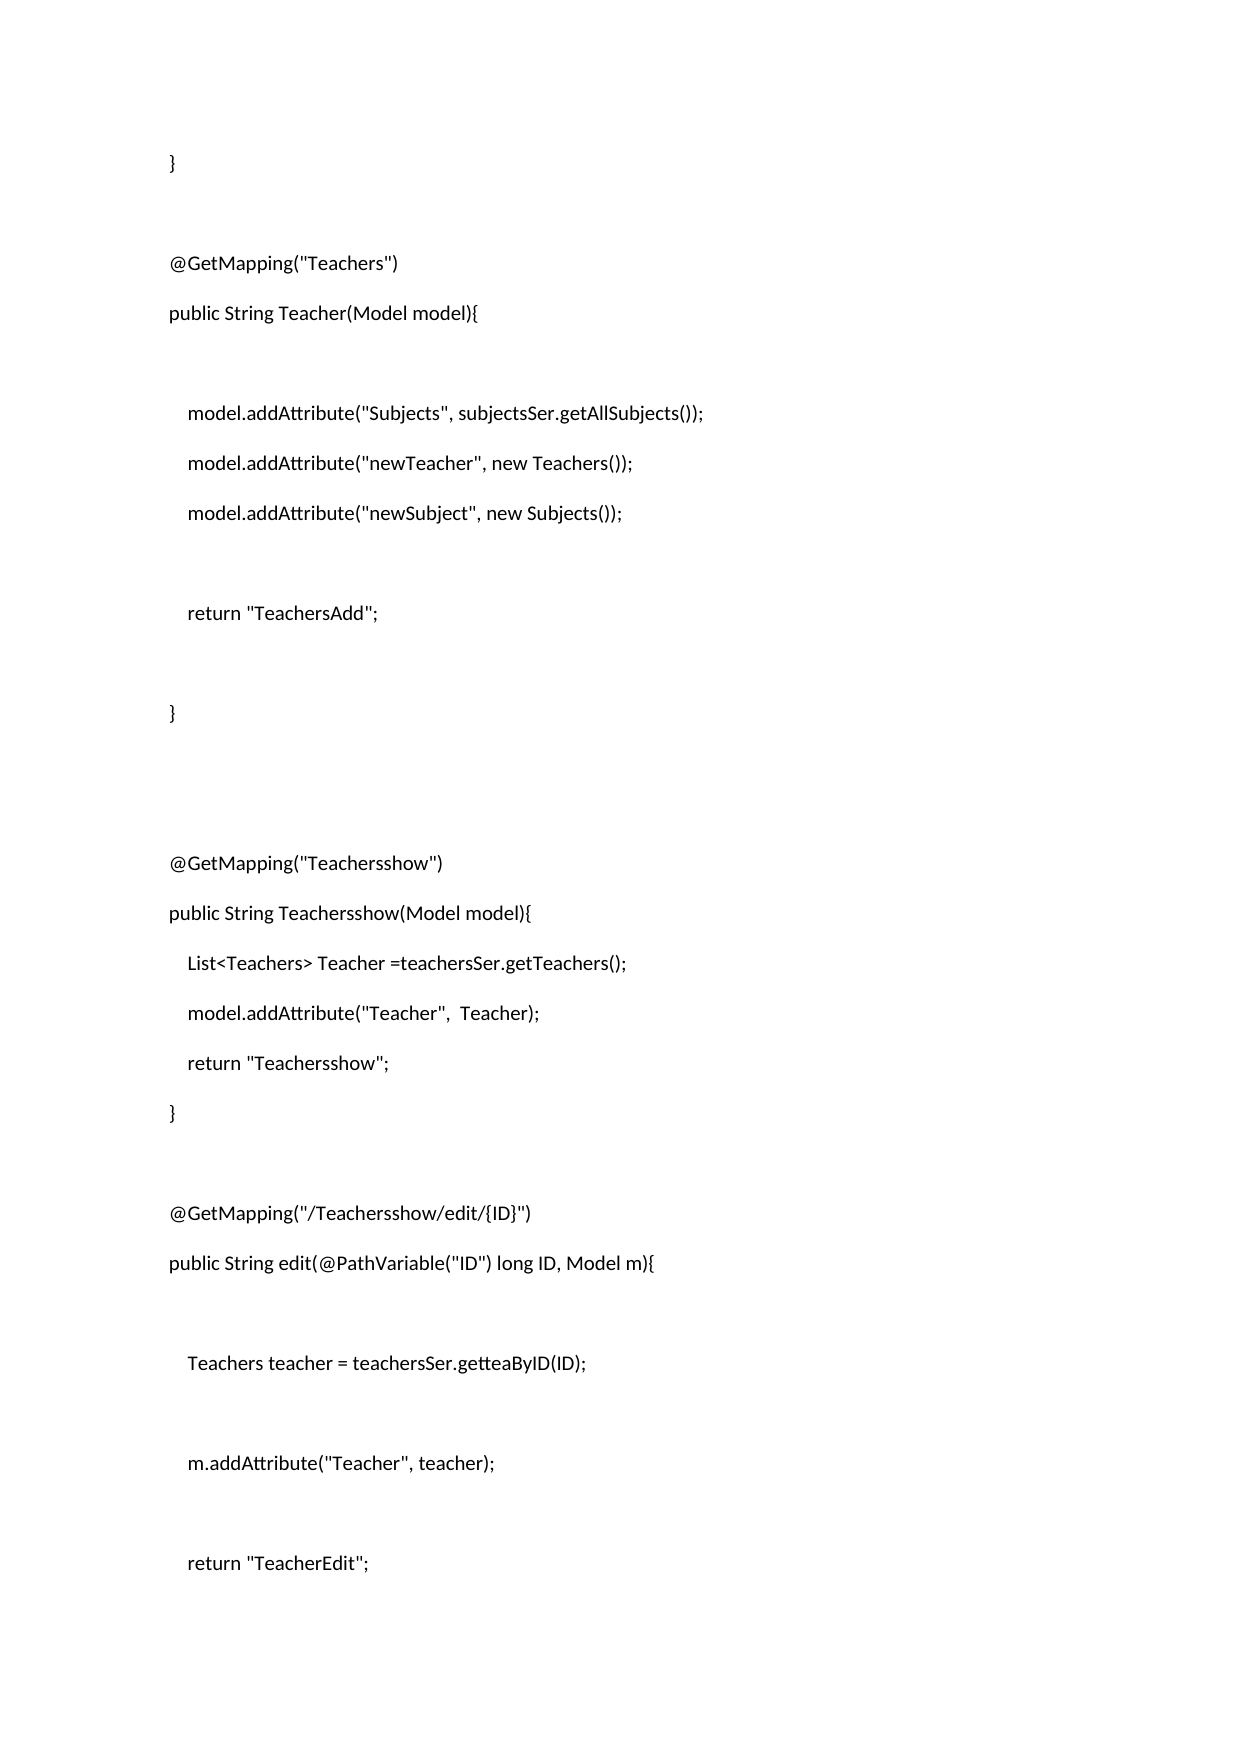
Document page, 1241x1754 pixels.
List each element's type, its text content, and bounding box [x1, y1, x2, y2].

text } [150, 700, 1090, 725]
text public String Teacher(Model model){ [150, 300, 1090, 325]
text @GetMapping("Teachers") [150, 250, 1090, 275]
text model.addAttribute("newSubject", new Subjects()); [150, 500, 1090, 525]
text } [150, 1100, 1090, 1125]
text @GetMapping("/Teachersshow/edit/{ID}") [150, 1200, 1090, 1225]
text public String Teachersshow(Model model){ [150, 900, 1090, 925]
text } [150, 150, 1090, 175]
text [150, 450, 1090, 475]
text return "TeacherEdit"; [150, 1550, 1090, 1575]
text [150, 400, 1090, 425]
text model.addAttribute("Teacher", Teacher); [150, 1000, 1090, 1025]
text @GetMapping("Teachersshow") [150, 850, 1090, 875]
text m.addAttribute("Teacher", teacher); [150, 1450, 1090, 1475]
text return "Teachersshow"; [150, 1050, 1090, 1075]
text return "TeachersAdd"; [150, 600, 1090, 625]
text public String edit(@PathVariable("ID") long ID, Model m){ [150, 1250, 1090, 1275]
text Teachers teacher = teachersSer.getteaByID(ID); [150, 1350, 1090, 1375]
text List<Teachers> Teacher =teachersSer.getTeachers(); [150, 950, 1090, 975]
